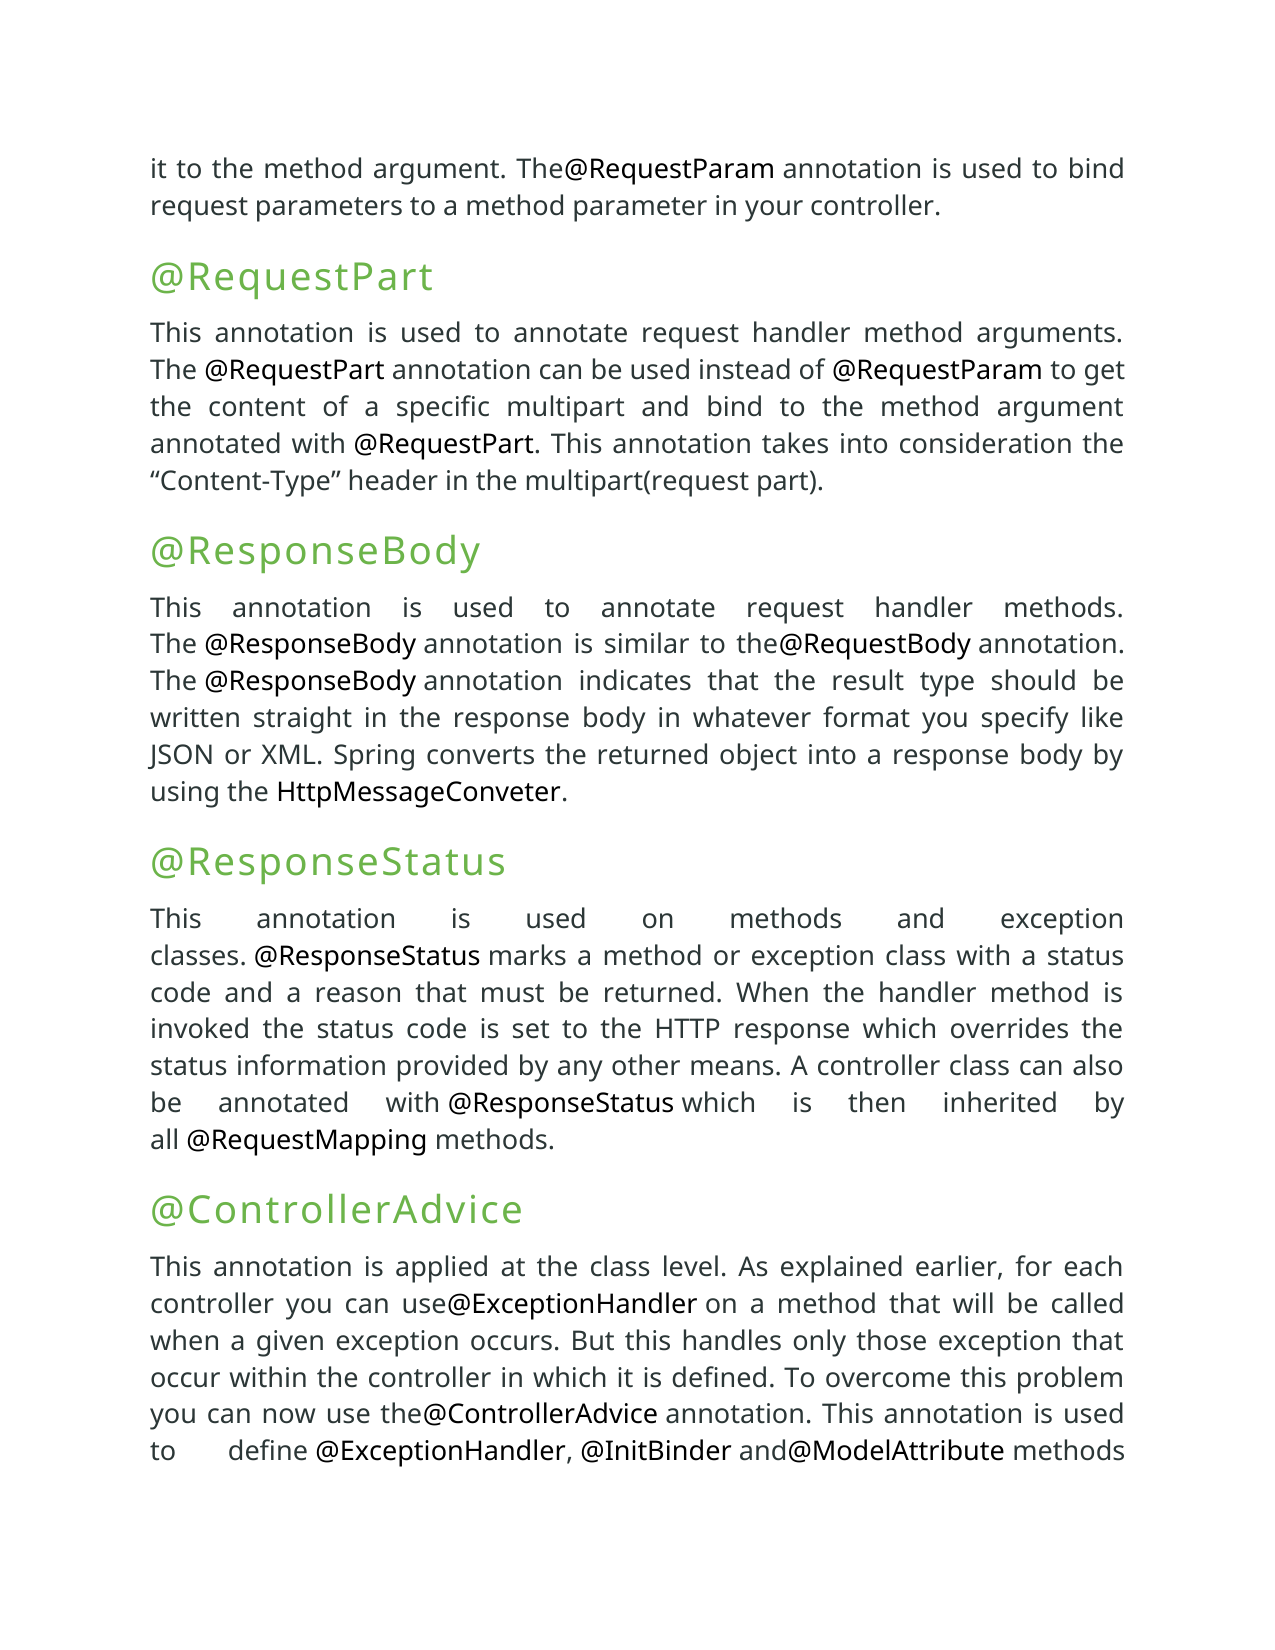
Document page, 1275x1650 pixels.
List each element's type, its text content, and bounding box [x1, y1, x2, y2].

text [150, 150, 1125, 224]
text This annotation is used to annotate request handler methods. The @ResponseBody annotation is similar to the@RequestBody annotation. The @ResponseBody annotation indicates that the result type should be written straight in the response body in whatever format you specify like JSON or XML. Spring converts the returned object into a response body by using the HttpMessageConveter. [150, 588, 1125, 809]
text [150, 1247, 1125, 1469]
text @ResponseBody [150, 523, 1125, 576]
text @ControllerAdvice [150, 1182, 1125, 1235]
text This annotation is used on methods and exception classes. @ResponseStatus marks a method or exception class with a status code and a reason that must be returned. When the handler method is invoked the status code is set to the HTTP response which overrides the status information provided by any other means. A controller class can also be annotated with @ResponseStatus which is then inherited by all @RequestMapping methods. [150, 899, 1125, 1157]
text @RequestPart [150, 249, 1125, 301]
text This annotation is used to annotate request handler method arguments. The @RequestPart annotation can be used instead of @RequestParam to get the content of a specific multipart and bind to the method argument annotated with @RequestPart. This annotation takes into consideration the “Content-Type” header in the multipart(request part). [150, 314, 1125, 498]
text @ResponseStatus [150, 834, 1125, 887]
